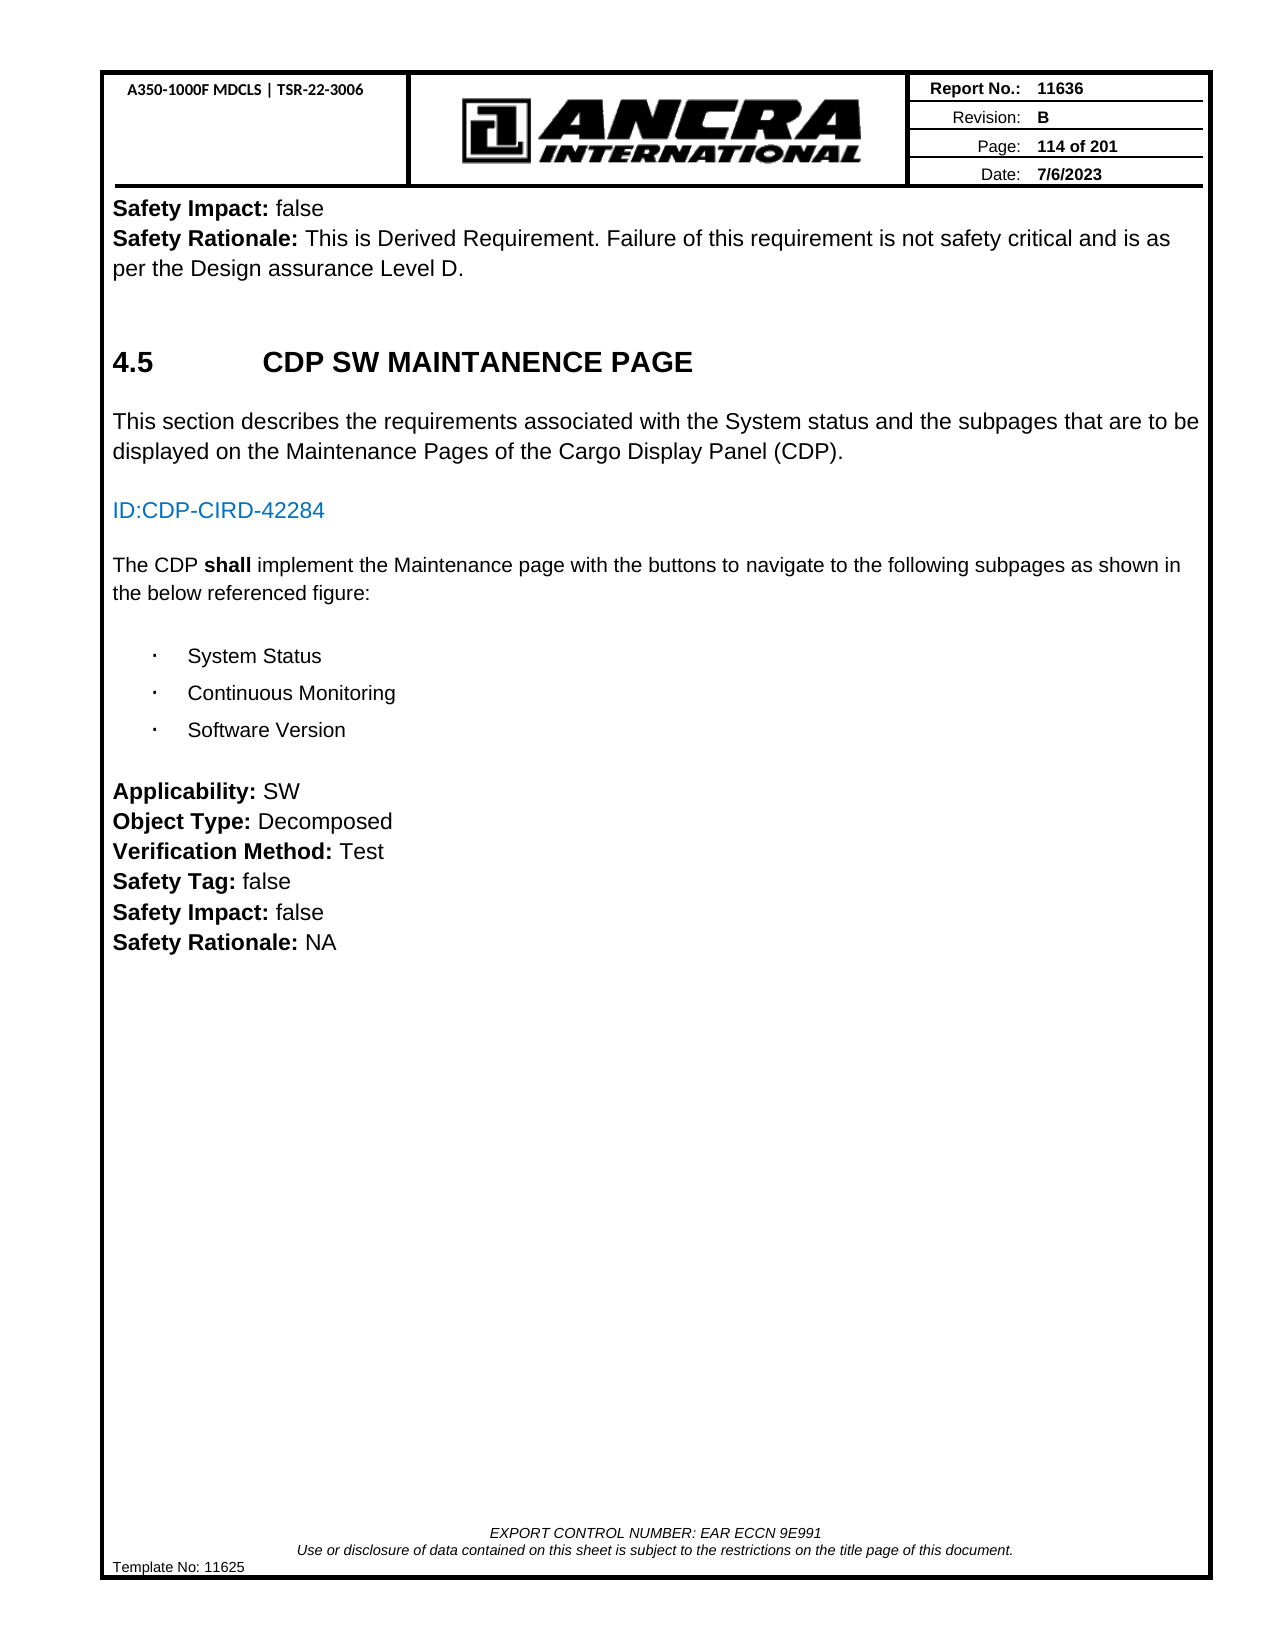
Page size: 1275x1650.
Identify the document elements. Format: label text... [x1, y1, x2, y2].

text Applicability: SW Object Type: Decomposed Verification Method: Test Safety Tag: false Safety Impact: false Safety Rationale: NA [112, 778, 1200, 985]
list System Status [150, 637, 1200, 669]
text The CDP shall implement the Maintenance page with the buttons to navigate to the following subpages as shown in the below referenced figure: [112, 553, 1200, 604]
list Continuous Monitoring [150, 674, 1200, 707]
subtitle CDP SW MAINTANENCE PAGE [112, 345, 1200, 378]
text ID:CDP-CIRD-42284 [112, 497, 1200, 524]
text This section describes the requirements associated with the System status and the subpages that are to be displayed on the Maintenance Pages of the Cargo Display Panel (CDP). [112, 408, 1200, 464]
list Software Version [150, 711, 1200, 744]
picture [460, 97, 863, 166]
